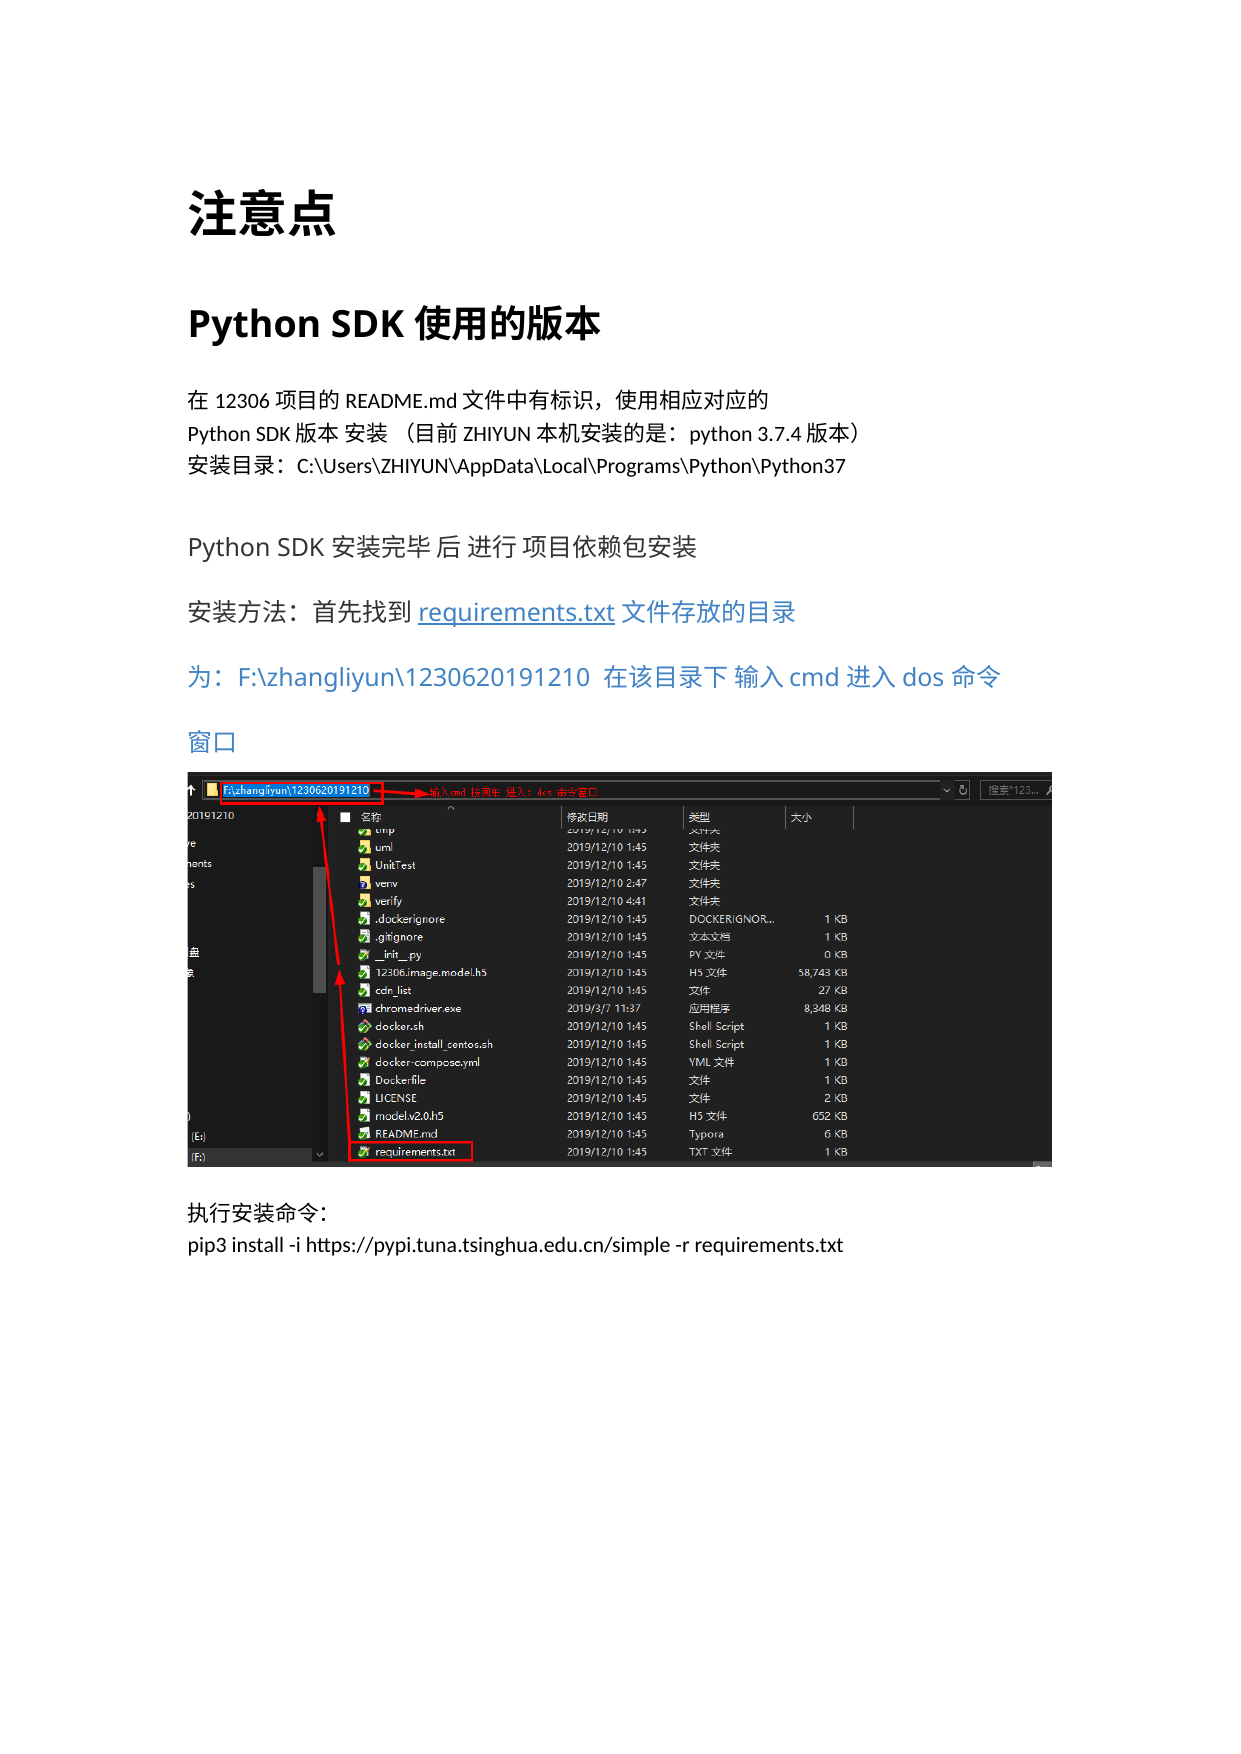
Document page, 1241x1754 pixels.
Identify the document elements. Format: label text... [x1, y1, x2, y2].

text 窗口 [187, 708, 1053, 773]
text 安装方法：首先找到 requirements.txt 文件存放的目录 [187, 578, 1053, 643]
subtitle Python SDK 使用的版本 [187, 289, 1053, 354]
text 在 12306 项目的 README.md 文件中有标识，使用相应对应的 [187, 383, 1053, 415]
text Python SDK 安装完毕 后 进行 项目依赖包安装 [187, 513, 1053, 578]
text 为：F:\zhangliyun\1230620191210 在该目录下 输入cmd 进入 dos 命令 [187, 643, 1053, 708]
text Python SDK 版本 安装 （目前ZHIYUN 本机安装的是：python 3.7.4 版本） [187, 415, 1053, 448]
text 执行安装命令： [187, 1195, 1053, 1228]
text 安装目录：C:\Users\ZHIYUN\AppData\Local\Programs\Python\Python37 [187, 448, 1053, 480]
text pip3 install -i https://pypi.tuna.tsinghua.edu.cn/simple -r requirements.txt [187, 1228, 1053, 1260]
picture [187, 772, 1052, 1167]
subtitle 注意点 [187, 162, 1053, 259]
